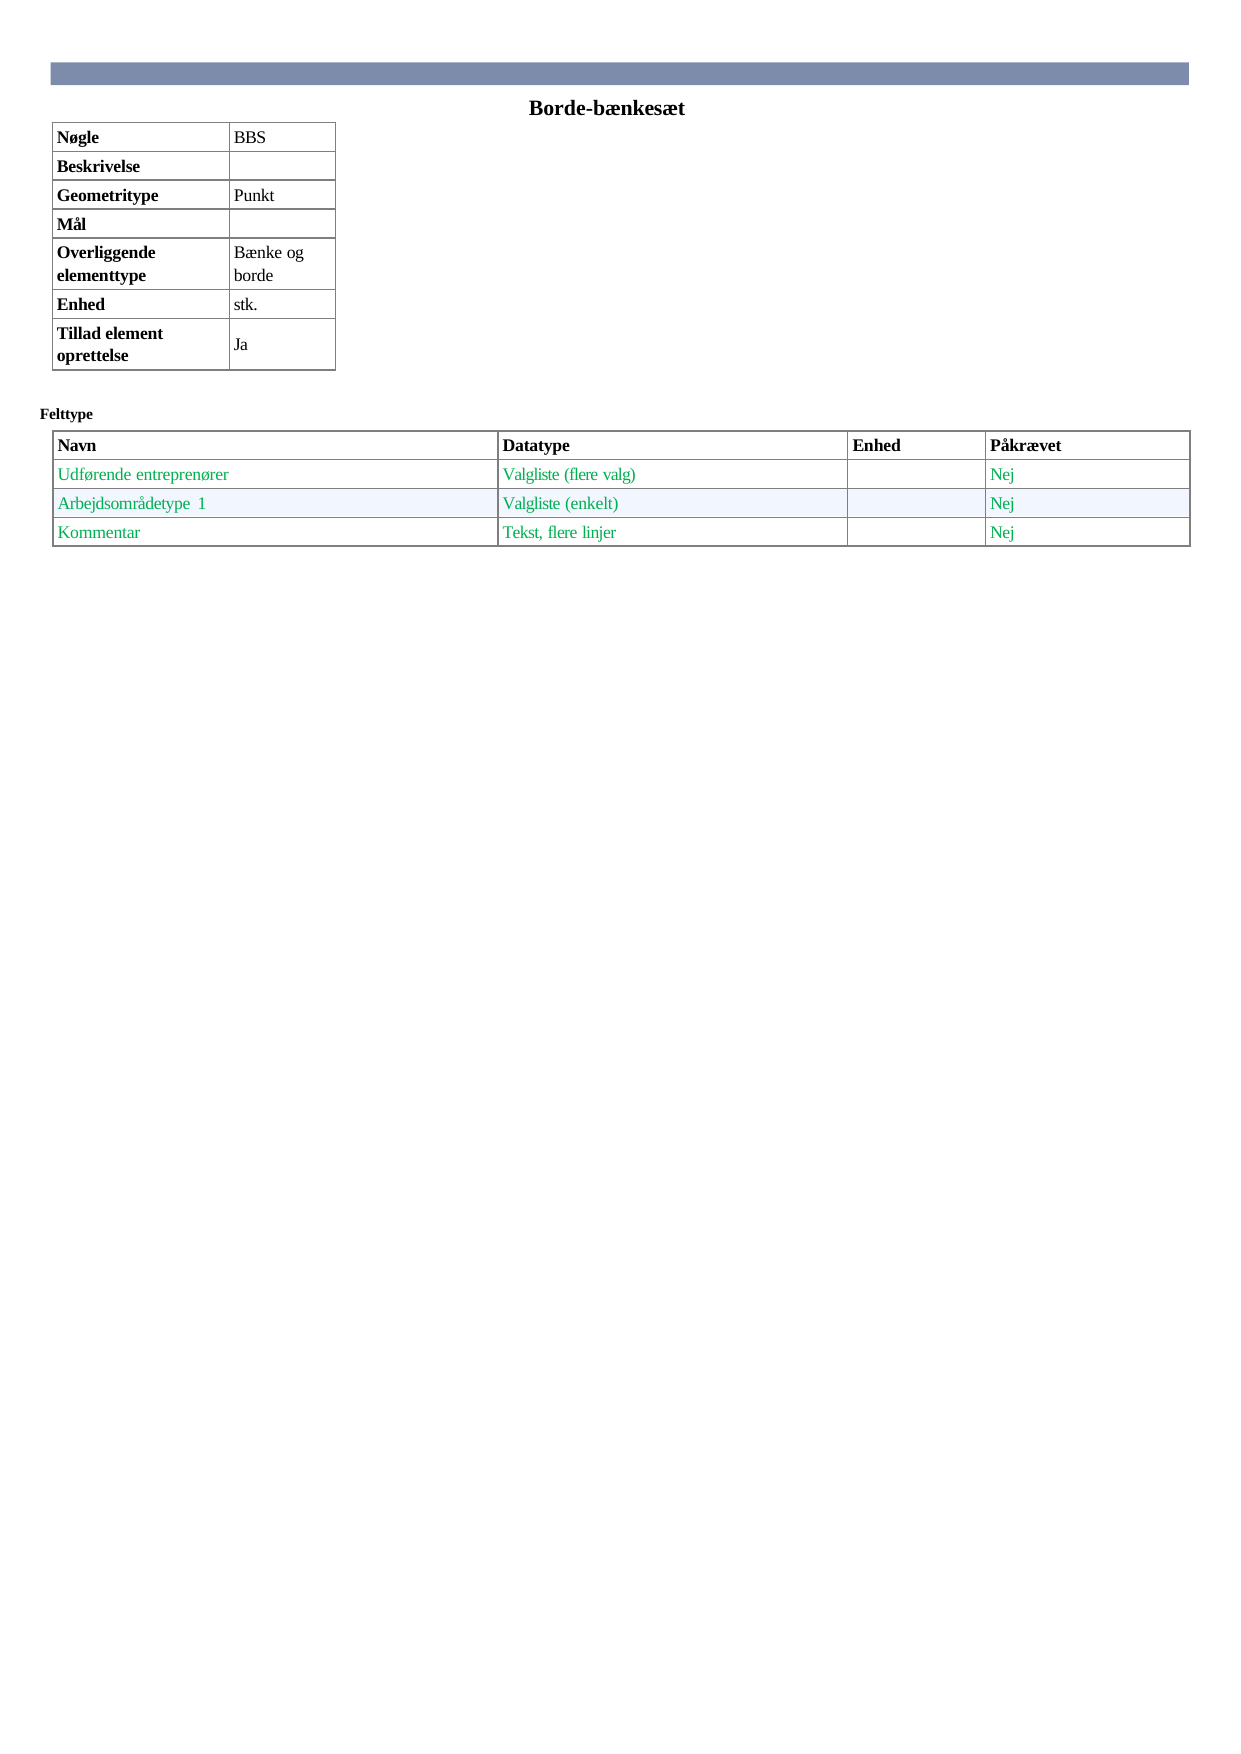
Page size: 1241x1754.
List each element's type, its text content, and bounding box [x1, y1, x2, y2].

table_cell Nej [986, 460, 1189, 488]
table_header Datatype [499, 432, 847, 459]
table_cell Kommentar [54, 518, 497, 545]
table_cell [848, 460, 985, 488]
table_cell Valgliste (enkelt) [499, 489, 847, 516]
table_header Påkrævet [986, 432, 1189, 459]
text Borde-bænkesæt [528, 94, 1201, 120]
table_cell Arbejdsområdetype 1 [54, 489, 497, 516]
table_cell Valgliste (flere valg) [499, 460, 847, 488]
table_cell Nej [986, 489, 1189, 516]
table_header Enhed [848, 432, 985, 459]
table_cell Tekst, flere linjer [499, 518, 847, 545]
table_header Navn [54, 432, 497, 459]
text Felttype [39, 405, 112, 423]
table_cell Udførende entreprenører [54, 460, 497, 488]
table_cell Nej [986, 518, 1189, 545]
table_cell [848, 518, 985, 545]
table_cell [848, 489, 985, 516]
